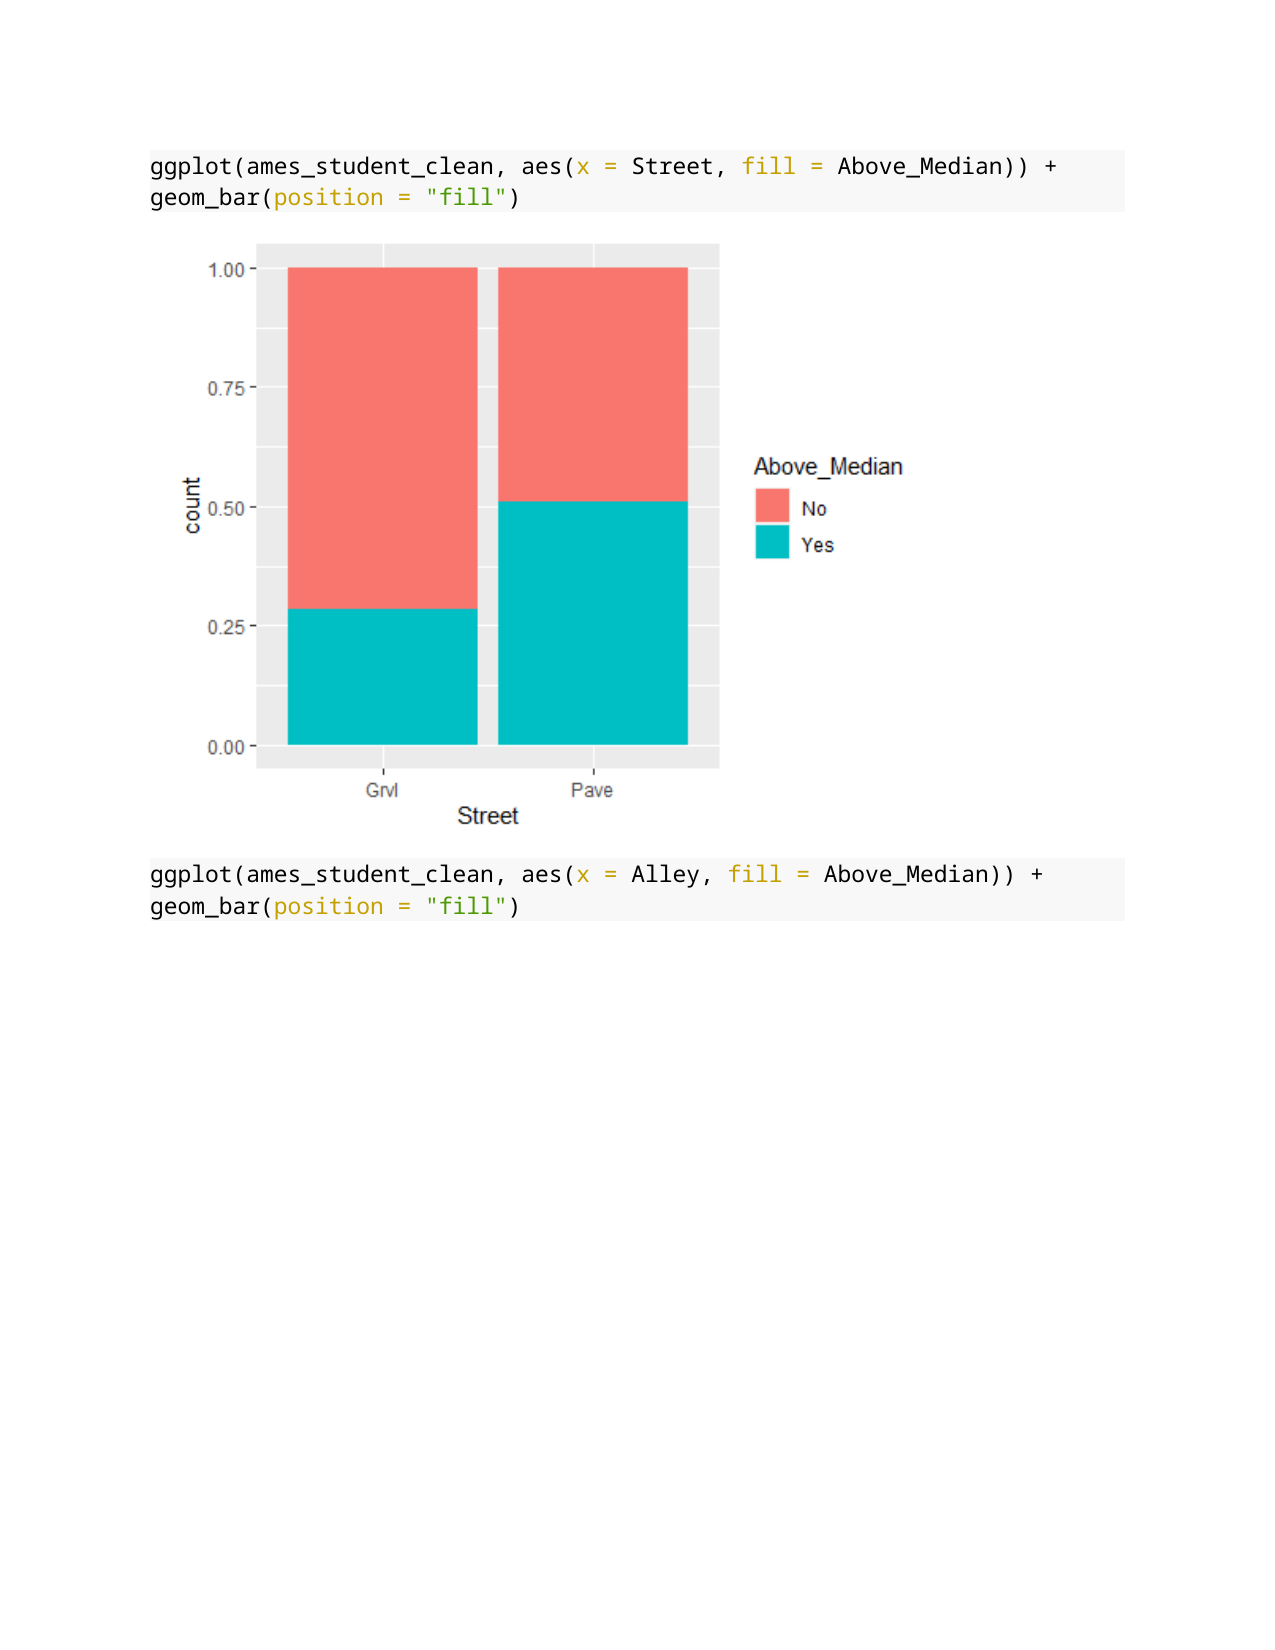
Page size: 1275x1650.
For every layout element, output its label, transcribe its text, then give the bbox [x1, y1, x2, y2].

text ggplot(ames_student_clean, aes(x = Street, fill = Above_Median)) + geom_bar(position = "fill") [521, 150, 1125, 212]
text ggplot(ames_student_clean, aes(x = Alley, fill = Above_Median)) + geom_bar(position = "fill") [150, 858, 1125, 921]
picture [168, 233, 927, 840]
